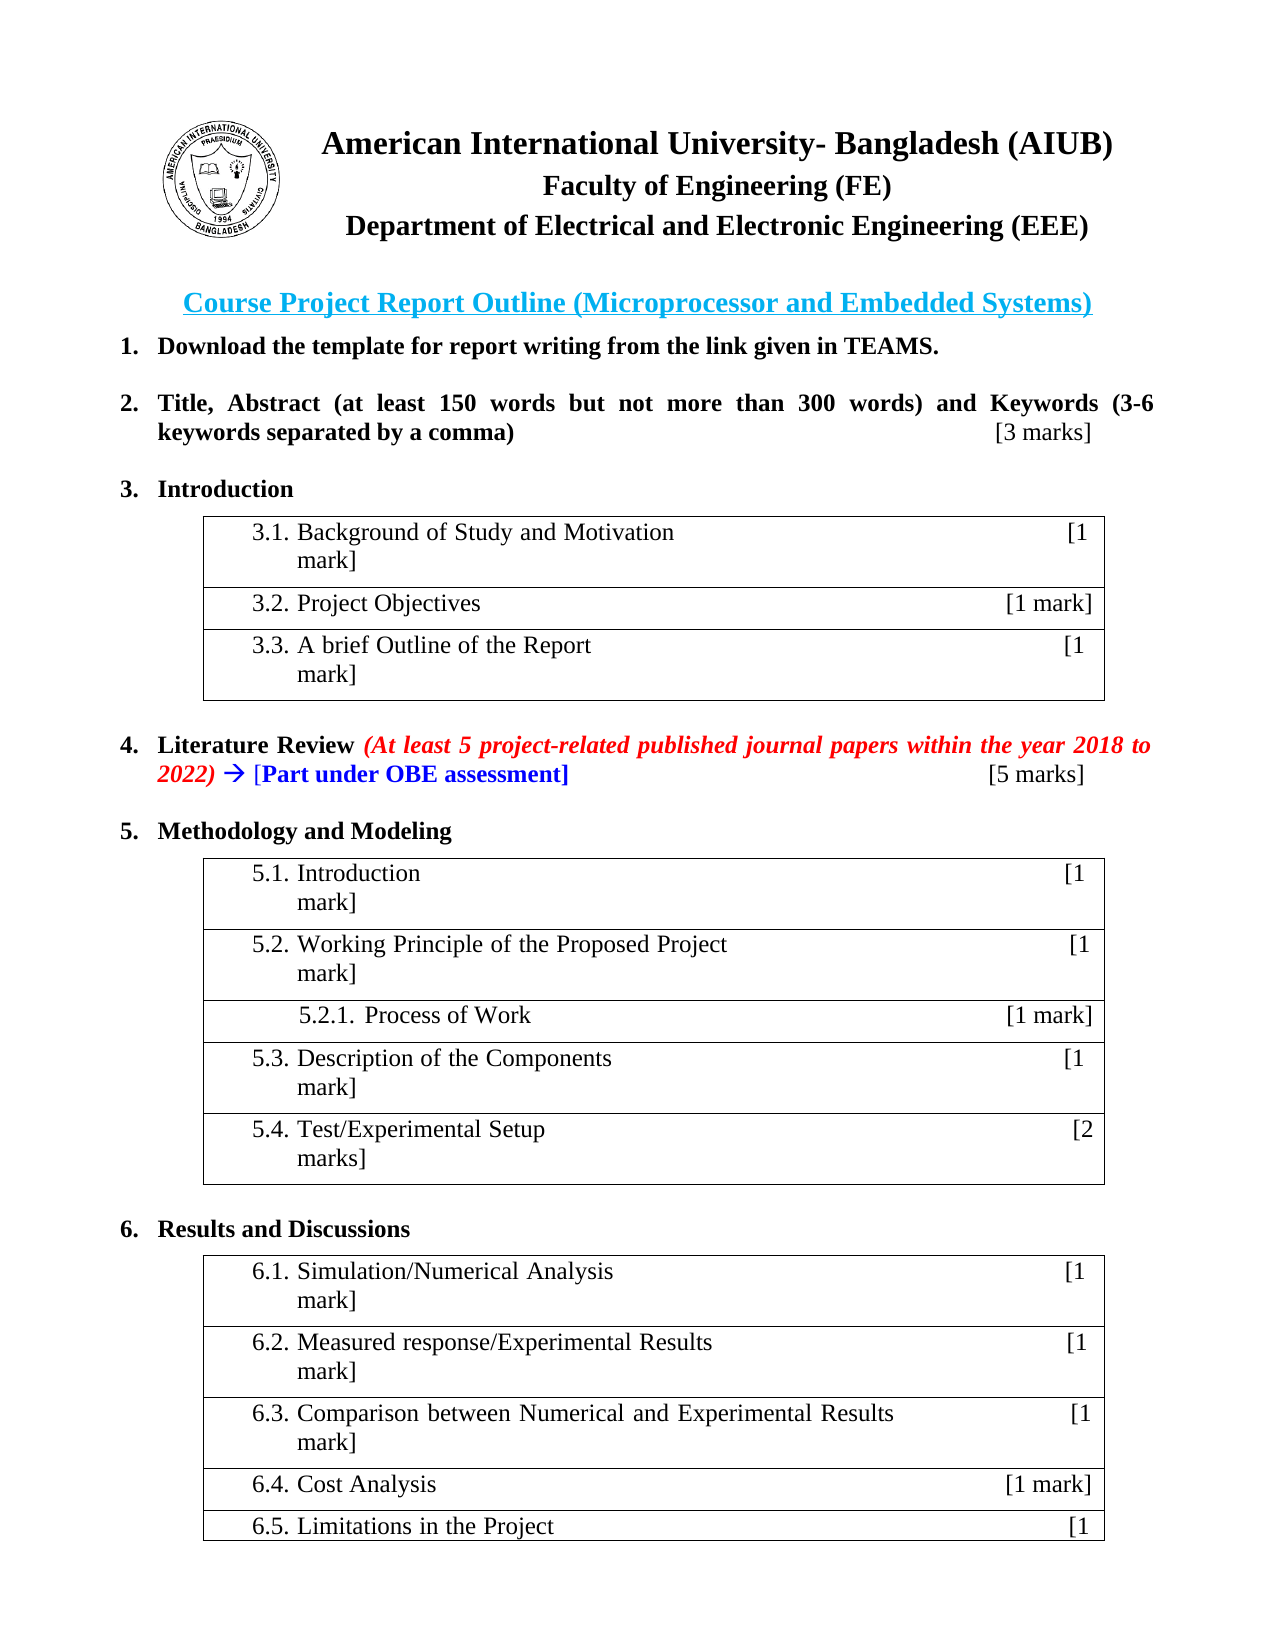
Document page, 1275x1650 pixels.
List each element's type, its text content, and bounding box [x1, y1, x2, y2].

list Results and Discussions [120, 1214, 1155, 1242]
table_cell Working Principle of the Proposed Project [1 mark] [204, 930, 1104, 999]
table_header Simulation/Numerical Analysis [1 mark] [204, 1256, 1104, 1326]
table_cell Project Objectives [1 mark] [204, 588, 1104, 629]
table_cell Comparison between Numerical and Experimental Results [1 mark] [204, 1398, 1104, 1468]
table_cell Process of Work [1 mark] [204, 1001, 1104, 1042]
list Introduction [120, 474, 1155, 503]
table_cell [204, 1511, 1104, 1540]
list Literature Review (At least 5 project-related published journal papers within the year 2018 to 2022) [Part under OBE assessment] [5 marks] [120, 730, 1155, 787]
table_cell A brief Outline of the Report [1 mark] [204, 630, 1104, 700]
table_header Introduction [1 mark] [204, 859, 1104, 928]
table_header Background of Study and Motivation [1 mark] [204, 517, 1104, 587]
table_header American International University- Bangladesh (AIUB) Faculty of Engineering (FE) Department of Electrical and Electronic Engineering (EEE) [309, 120, 1125, 251]
table_cell Measured response/Experimental Results [1 mark] [204, 1327, 1104, 1397]
list Methodology and Modeling [120, 816, 1155, 845]
list Download the template for report writing from the link given in TEAMS. [120, 331, 1155, 359]
table_header [150, 120, 309, 251]
table_cell Cost Analysis [1 mark] [204, 1469, 1104, 1510]
picture [161, 120, 281, 239]
text Course Project Report Outline (Microprocessor and Embedded Systems) [120, 285, 1155, 318]
list Title, Abstract (at least 150 words but not more than 300 words) and Keywords (3-6 keywords separated by a comma) [3 marks] [120, 388, 1155, 446]
table_cell Test/Experimental Setup [2 marks] [204, 1114, 1104, 1184]
table_cell Description of the Components [1 mark] [204, 1043, 1104, 1113]
